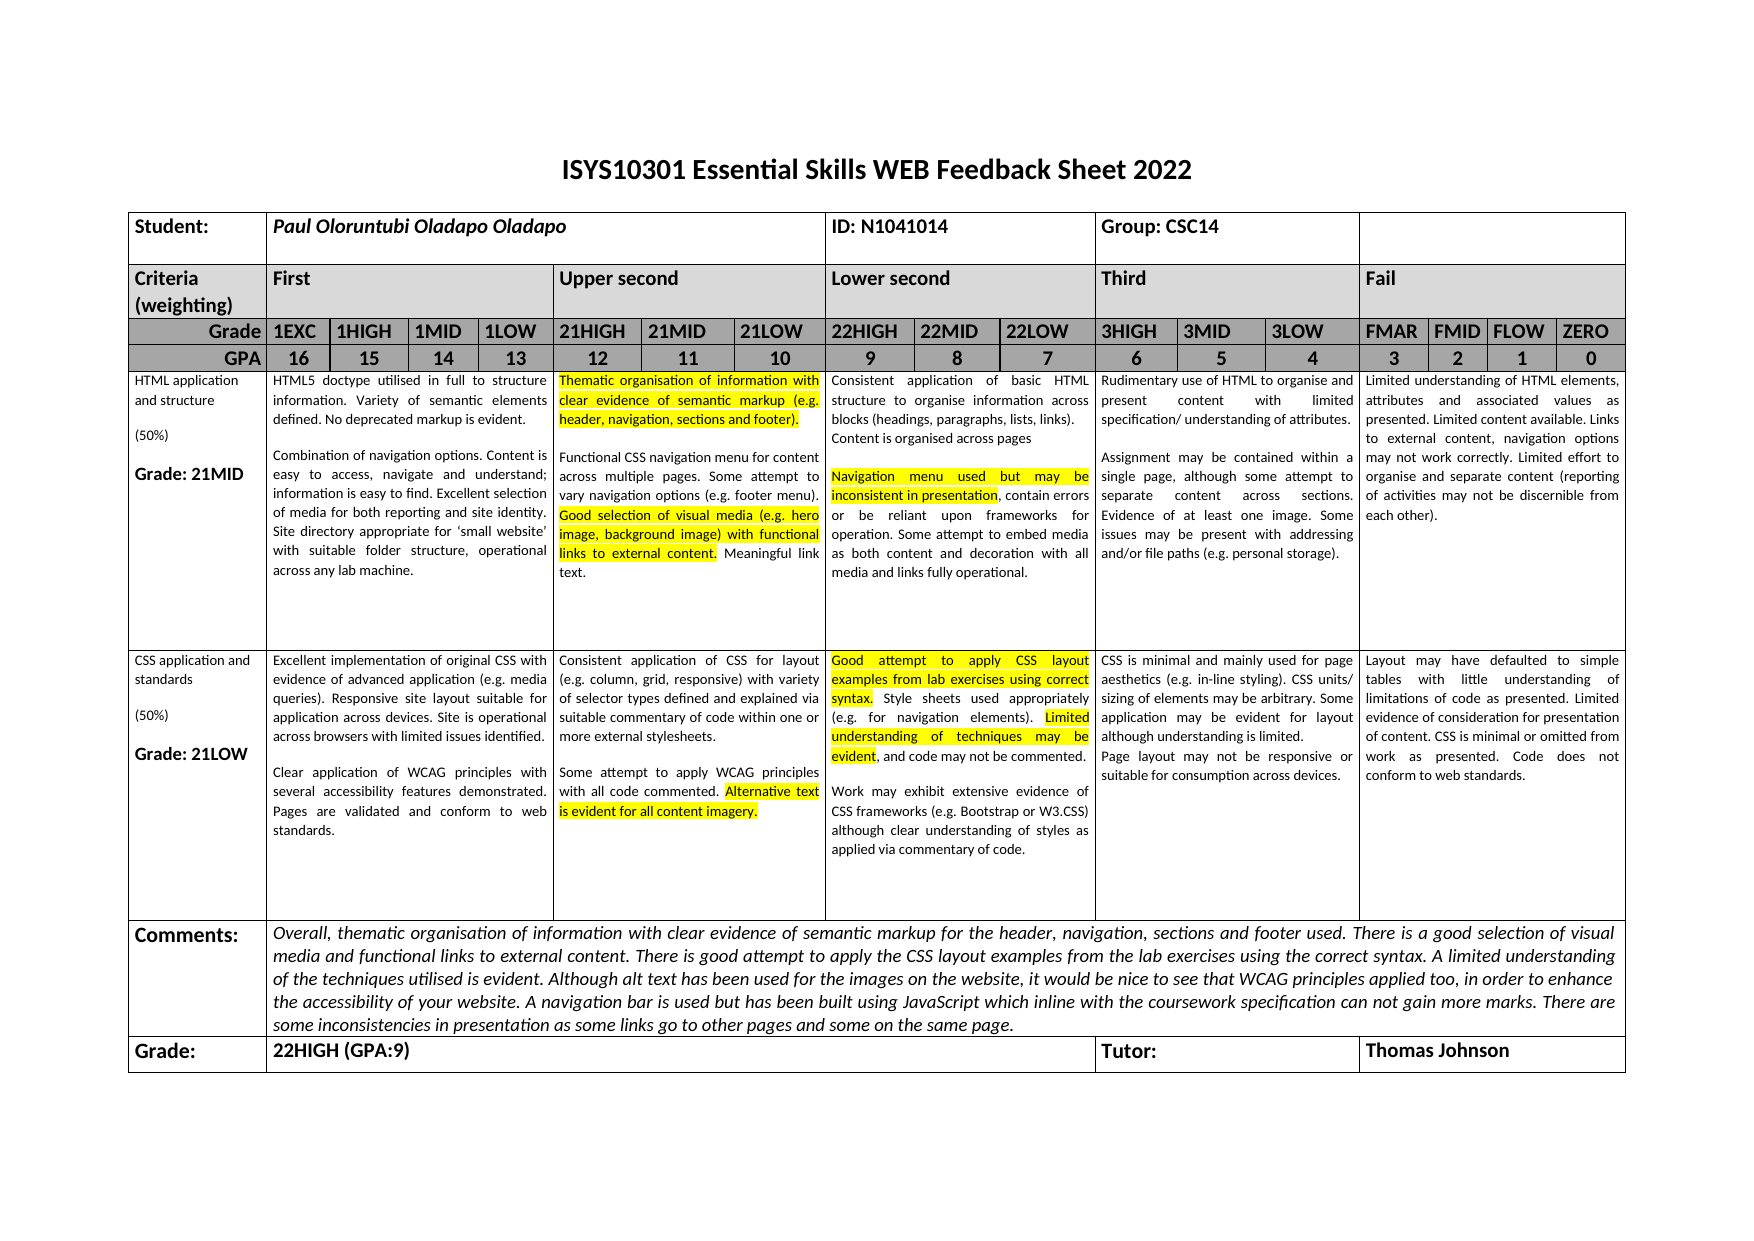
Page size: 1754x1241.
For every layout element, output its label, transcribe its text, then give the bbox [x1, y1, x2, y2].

table_cell Tutor: [1096, 1037, 1359, 1072]
table_cell HTML application and structure (50%) Grade: 21MID [129, 372, 266, 650]
table_cell 8 [915, 345, 999, 371]
table_cell Grade: [129, 1037, 266, 1072]
table_cell 10 [735, 345, 825, 371]
table_header ISYS10301 Essential Skills WEB Feedback Sheet 2022 [129, 151, 1625, 212]
table_cell 14 [409, 345, 478, 371]
table_cell 5 [1178, 345, 1265, 371]
table_cell 1 [1488, 345, 1556, 371]
table_cell 2 [1429, 345, 1487, 371]
table_cell 21MID [642, 319, 734, 344]
table_cell 21HIGH [554, 319, 641, 344]
table_cell 11 [642, 345, 734, 371]
table_cell GPA [129, 345, 266, 371]
table_cell 4 [1266, 345, 1359, 371]
table_cell Overall, thematic organisation of information with clear evidence of semantic markup for the header, navigation, sections and footer used. There is a good selection of visual media and functional links to external content. There is good attempt to apply the CSS layout examples from the lab exercises using the correct syntax. A limited understanding of the techniques utilised is evident. Although alt text has been used for the images on the website, it would be nice to see that WCAG principles applied too, in order to enhance the accessibility of your website. A navigation bar is used but has been built using JavaScript which inline with the coursework specification can not gain more marks. There are some inconsistencies in presentation as some links go to other pages and some on the same page. [267, 921, 1625, 1036]
table_cell 21LOW [735, 319, 825, 344]
table_cell Consistent application of CSS for layout (e.g. column, grid, responsive) with variety of selector types defined and explained via suitable commentary of code within one or more external stylesheets. Some attempt to apply WCAG principles with all code commented. Alternative text is evident for all content imagery. [554, 651, 825, 920]
table_cell Group: CSC14 [1096, 213, 1359, 264]
table_cell 9 [826, 345, 914, 371]
table_cell Excellent implementation of original CSS with evidence of advanced application (e.g. media queries). Responsive site layout suitable for application across devices. Site is operational across browsers with limited issues identified. Clear application of WCAG principles with several accessibility features demonstrated. Pages are validated and conform to web standards. [267, 651, 553, 920]
table_cell Lower second [826, 265, 1095, 318]
table_cell Thematic organisation of information with clear evidence of semantic markup (e.g. header, navigation, sections and footer). Functional CSS navigation menu for content across multiple pages. Some attempt to vary navigation options (e.g. footer menu). Good selection of visual media (e.g. hero image, background image) with functional links to external content. Meaningful link text. [554, 372, 825, 650]
table_cell 13 [479, 345, 553, 371]
table_cell 1HIGH [331, 319, 408, 344]
table_cell FLOW [1488, 319, 1556, 344]
table_cell 1EXC [267, 319, 329, 344]
table_cell CSS is minimal and mainly used for page aesthetics (e.g. in-line styling). CSS units/ sizing of elements may be arbitrary. Some application may be evident for layout although understanding is limited. Page layout may not be responsive or suitable for consumption across devices. [1096, 651, 1359, 920]
table_cell Grade [129, 319, 266, 344]
table_cell 22HIGH [826, 319, 914, 344]
table_cell FMID [1429, 319, 1487, 344]
table_cell 3MID [1178, 319, 1265, 344]
table_cell Student: [129, 213, 266, 264]
table_cell HTML5 doctype utilised in full to structure information. Variety of semantic elements defined. No deprecated markup is evident. Combination of navigation options. Content is easy to access, navigate and understand; information is easy to find. Excellent selection of media for both reporting and site identity. Site directory appropriate for ‘small website’ with suitable folder structure, operational across any lab machine. [267, 372, 553, 650]
table_cell [1360, 213, 1625, 264]
table_cell First [267, 265, 553, 318]
table_cell 1MID [409, 319, 478, 344]
table_cell 0 [1557, 345, 1625, 371]
table_cell Limited understanding of HTML elements, attributes and associated values as presented. Limited content available. Links to external content, navigation options may not work correctly. Limited effort to organise and separate content (reporting of activities may not be discernible from each other). [1360, 372, 1625, 650]
table_cell Rudimentary use of HTML to organise and present content with limited specification/ understanding of attributes. Assignment may be contained within a single page, although some attempt to separate content across sections. Evidence of at least one image. Some issues may be present with addressing and/or file paths (e.g. personal storage). [1096, 372, 1359, 650]
table_cell Thomas Johnson [1360, 1037, 1625, 1072]
table_cell 12 [554, 345, 641, 371]
table_cell ID: N1041014 [826, 213, 1095, 264]
table_cell Upper second [554, 265, 825, 318]
table_cell 6 [1096, 345, 1177, 371]
table_cell Paul Oloruntubi Oladapo Oladapo [267, 213, 825, 264]
table_cell FMAR [1360, 319, 1428, 344]
table_cell 22LOW [1001, 319, 1095, 344]
table_cell 3 [1360, 345, 1428, 371]
table_cell 1LOW [479, 319, 553, 344]
table_cell Consistent application of basic HTML structure to organise information across blocks (headings, paragraphs, lists, links). Content is organised across pages Navigation menu used but may be inconsistent in presentation, contain errors or be reliant upon frameworks for operation. Some attempt to embed media as both content and decoration with all media and links fully operational. [826, 372, 1095, 650]
table_cell Third [1096, 265, 1359, 318]
table_cell 22MID [915, 319, 999, 344]
table_cell 16 [267, 345, 329, 371]
table_cell Good attempt to apply CSS layout examples from lab exercises using correct syntax. Style sheets used appropriately (e.g. for navigation elements). Limited understanding of techniques may be evident, and code may not be commented. Work may exhibit extensive evidence of CSS frameworks (e.g. Bootstrap or W3.CSS) although clear understanding of styles as applied via commentary of code. [826, 651, 1095, 920]
table_cell 7 [1001, 345, 1095, 371]
table_cell 15 [331, 345, 408, 371]
table_cell 22HIGH (GPA:9) [267, 1037, 1095, 1072]
table_cell 3HIGH [1096, 319, 1177, 344]
table_cell Layout may have defaulted to simple tables with little understanding of limitations of code as presented. Limited evidence of consideration for presentation of content. CSS is minimal or omitted from work as presented. Code does not conform to web standards. [1360, 651, 1625, 920]
table_cell Comments: [129, 921, 266, 1036]
table_cell ZERO [1557, 319, 1625, 344]
table_cell CSS application and standards (50%) Grade: 21LOW [129, 651, 266, 920]
table_cell 3LOW [1266, 319, 1359, 344]
table_cell Fail [1360, 265, 1625, 318]
table_cell Criteria (weighting) [129, 265, 266, 318]
